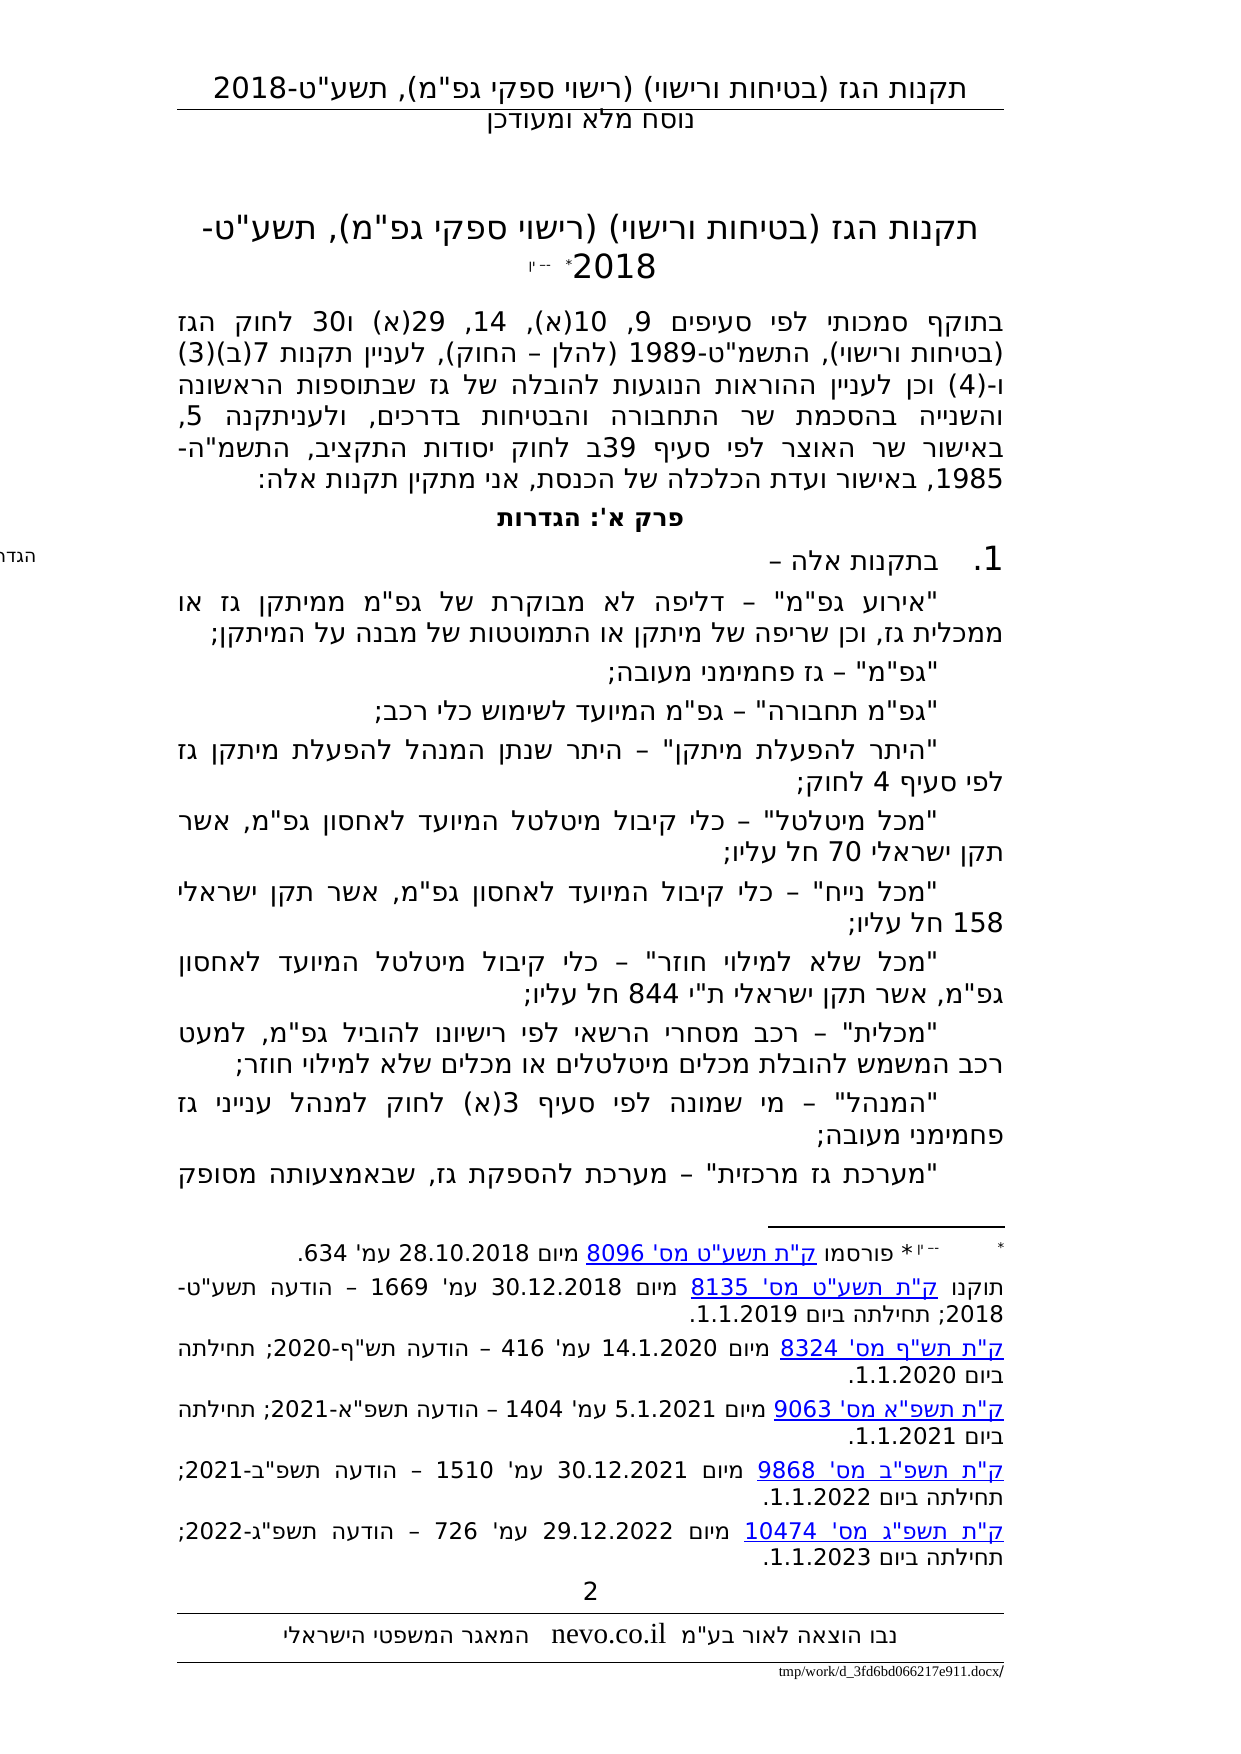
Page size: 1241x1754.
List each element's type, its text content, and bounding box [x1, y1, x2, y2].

text "מכלית" – רכב מסחרי הרשאי לפי רישיונו להוביל גפ"מ, למעט רכב המשמש להובלת מכלים מיטלטלים או מכלים שלא למילוי חוזר; [177, 1017, 1004, 1080]
text "היתר להפעלת מיתקן" – היתר שנתן המנהל להפעלת מיתקן גז לפי סעיף 4 לחוק; [177, 734, 1004, 798]
text "המנהל" – מי שמונה לפי סעיף 3(א) לחוק למנהל ענייני גז פחמימני מעובה; [177, 1088, 1004, 1151]
text "מכל מיטלטל" – כלי קיבול מיטלטל המיועד לאחסון גפ"מ, אשר תקן ישראלי 70 חל עליו; [177, 805, 1004, 868]
text "גפ"מ תחבורה" – גפ"מ המיועד לשימוש כלי רכב; [177, 696, 1004, 727]
text בתוקף סמכותי לפי סעיפים 9, 10(א), 14, 29(א) ו-30 לחוק הגז (בטיחות ורישוי), התשמ"ט-1989 (להלן – החוק), לעניין תקנות 7(ב)(3) ו-(4) וכן לעניין ההוראות הנוגעות להובלה של גז שבתוספות הראשונה והשנייה – בהסכמת שר התחבורה והבטיחות בדרכים, ולעניין תקנה 5, באישור שר האוצר לפי סעיף 39ב לחוק יסודות התקציב, התשמ"ה-1985, באישור ועדת הכלכלה של הכנסת, אני מתקין תקנות אלה: [177, 306, 1004, 495]
text "מכל נייח" – כלי קיבול המיועד לאחסון גפ"מ, אשר תקן ישראלי 158 חל עליו; [177, 876, 1004, 939]
text "אירוע גפ"מ" – דליפה לא מבוקרת של גפ"מ ממיתקן גז או ממכלית גז, וכן שריפה של מיתקן או התמוטטות של מבנה על המיתקן; [177, 586, 1004, 649]
text 1. בתקנות אלה – [177, 539, 1004, 578]
text "גפ"מ" – גז פחמימני מעובה; [177, 656, 1004, 688]
text "מערכת גז מרכזית" – מערכת להספקת גז, שבאמצעותה מסופק גז לשני צרכני גז ביתי או יותר; [177, 1158, 1004, 1190]
text "מכל שלא למילוי חוזר" – כלי קיבול מיטלטל המיועד לאחסון גפ"מ, אשר תקן ישראלי ת"י 844 חל עליו; [177, 946, 1004, 1009]
text תקנות הגז (בטיחות ורישוי) (רישוי ספקי גפ"מ), תשע"ט-2018* [177, 208, 1004, 286]
text פרק א': הגדרות [177, 503, 1004, 532]
